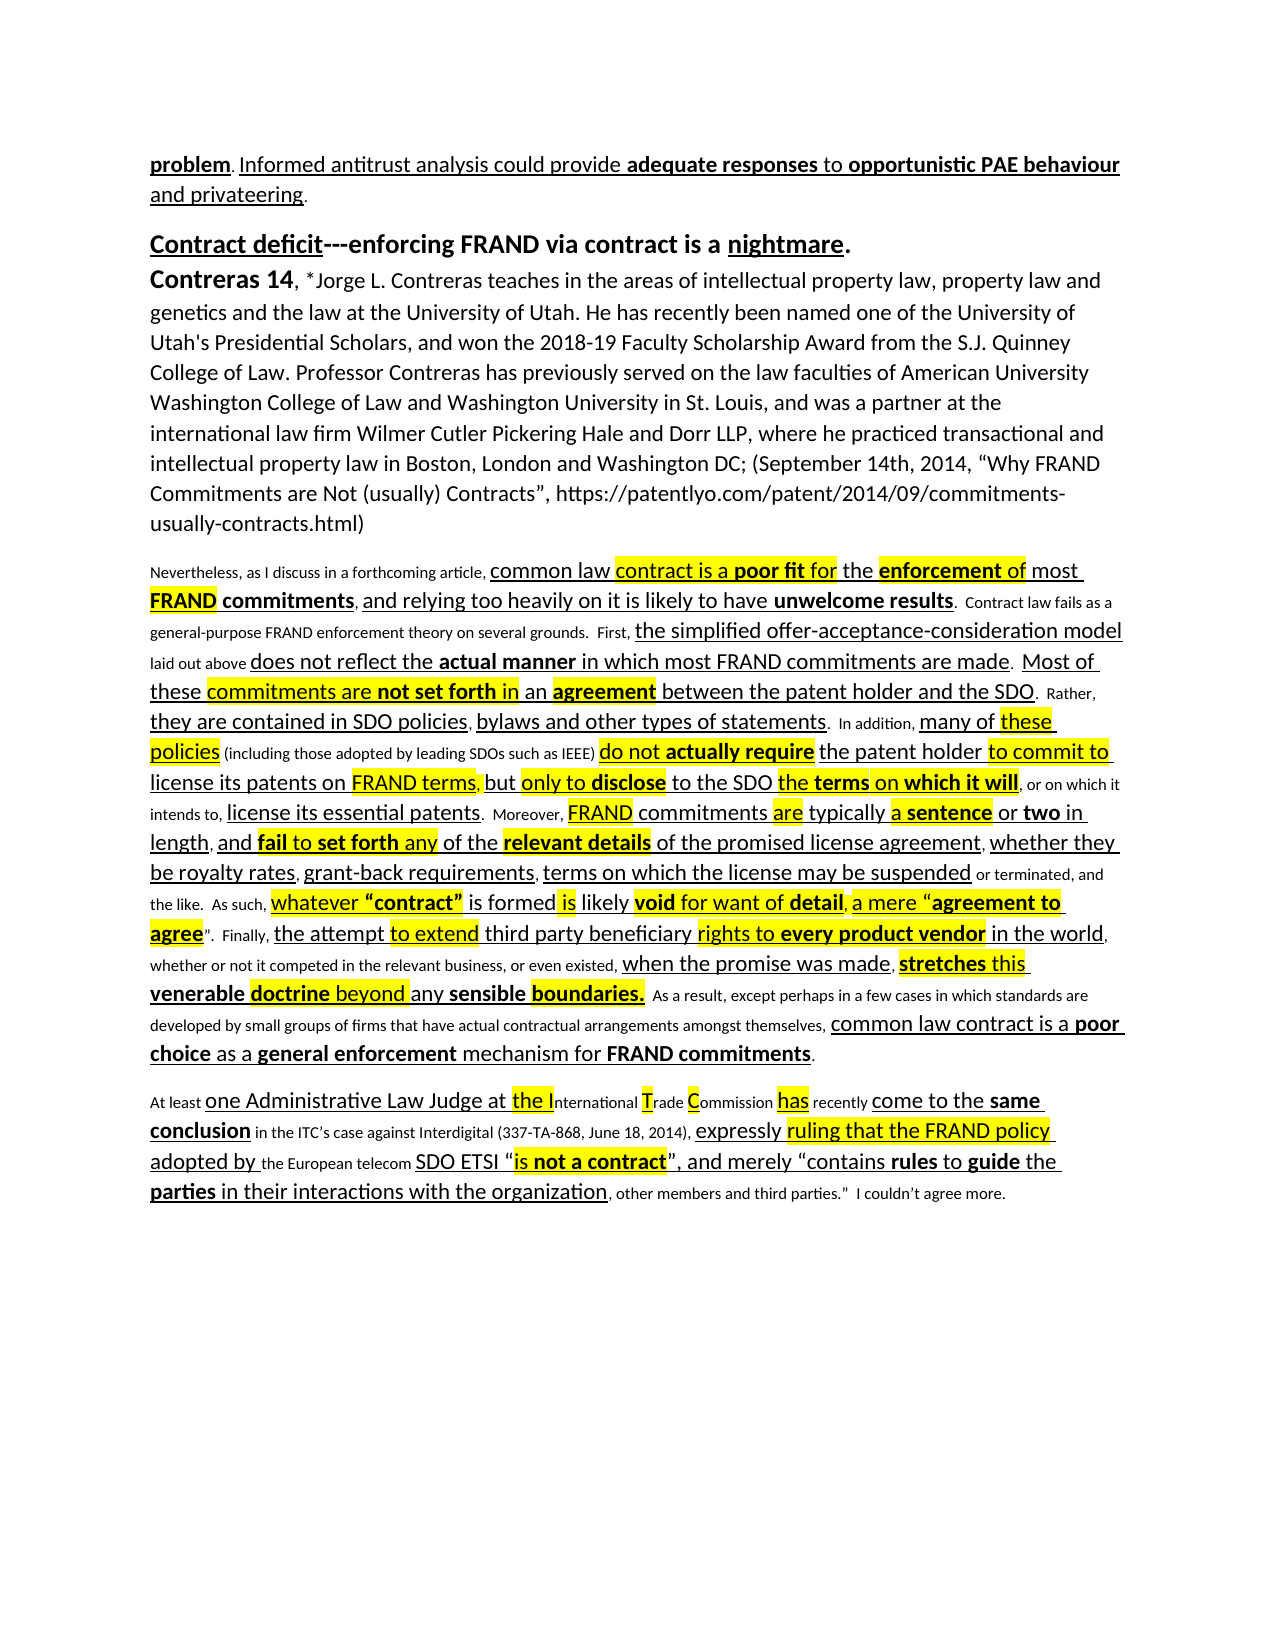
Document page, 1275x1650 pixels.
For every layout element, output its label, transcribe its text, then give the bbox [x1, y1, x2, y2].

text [150, 150, 1125, 208]
text Nevertheless, as I discuss in a forthcoming article, common law contract is a poor fit for the enforcement of most FRAND commitments, and relying too heavily on it is likely to have unwelcome results. Contract law fails as a general-purpose FRAND enforcement theory on several grounds. First, the simplified offer-acceptance-consideration model laid out above does not reflect the actual manner in which most FRAND commitments are made. Most of these commitments are not set forth in an agreement between the patent holder and the SDO. Rather, they are contained in SDO policies, bylaws and other types of statements. In addition, many of these policies (including those adopted by leading SDOs such as IEEE) do not actually require the patent holder to commit to license its patents on FRAND terms, but only to disclose to the SDO the terms on which it will, or on which it intends to, license its essential patents. Moreover, FRAND commitments are typically a sentence or two in length, and fail to set forth any of the relevant details of the promised license agreement, whether they be royalty rates, grant-back requirements, terms on which the license may be suspended or terminated, and the like. As such, whatever “contract” is formed is likely void for want of detail, a mere “agreement to agree”. Finally, the attempt to extend third party beneficiary rights to every product vendor in the world, whether or not it competed in the relevant business, or even existed, when the promise was made, stretches this venerable doctrine beyond any sensible boundaries. As a result, except perhaps in a few cases in which standards are developed by small groups of firms that have actual contractual arrangements amongst themselves, common law contract is a poor choice as a general enforcement mechanism for FRAND commitments. [150, 556, 1125, 1068]
subtitle Contract deficit---enforcing FRAND via contract is a nightmare. [150, 227, 1125, 260]
text At least one Administrative Law Judge at the International Trade Commission has recently come to the same conclusion in the ITC’s case against Interdigital (337-TA-868, June 18, 2014), expressly ruling that the FRAND policy adopted by the European telecom SDO ETSI “is not a contract”, and merely “contains rules to guide the parties in their interactions with the organization, other members and third parties.” I couldn’t agree more. [150, 1086, 1125, 1205]
text Contreras 14, *Jorge L. Contreras teaches in the areas of intellectual property law, property law and genetics and the law at the University of Utah. He has recently been named one of the University of Utah's Presidential Scholars, and won the 2018-19 Faculty Scholarship Award from the S.J. Quinney College of Law. Professor Contreras has previously served on the law faculties of American University Washington College of Law and Washington University in St. Louis, and was a partner at the international law firm Wilmer Cutler Pickering Hale and Dorr LLP, where he practiced transactional and intellectual property law in Boston, London and Washington DC; (September 14th, 2014, “Why FRAND Commitments are Not (usually) Contracts”, https://patentlyo.com/patent/2014/09/commitments-usually-contracts.html) [150, 263, 1125, 537]
